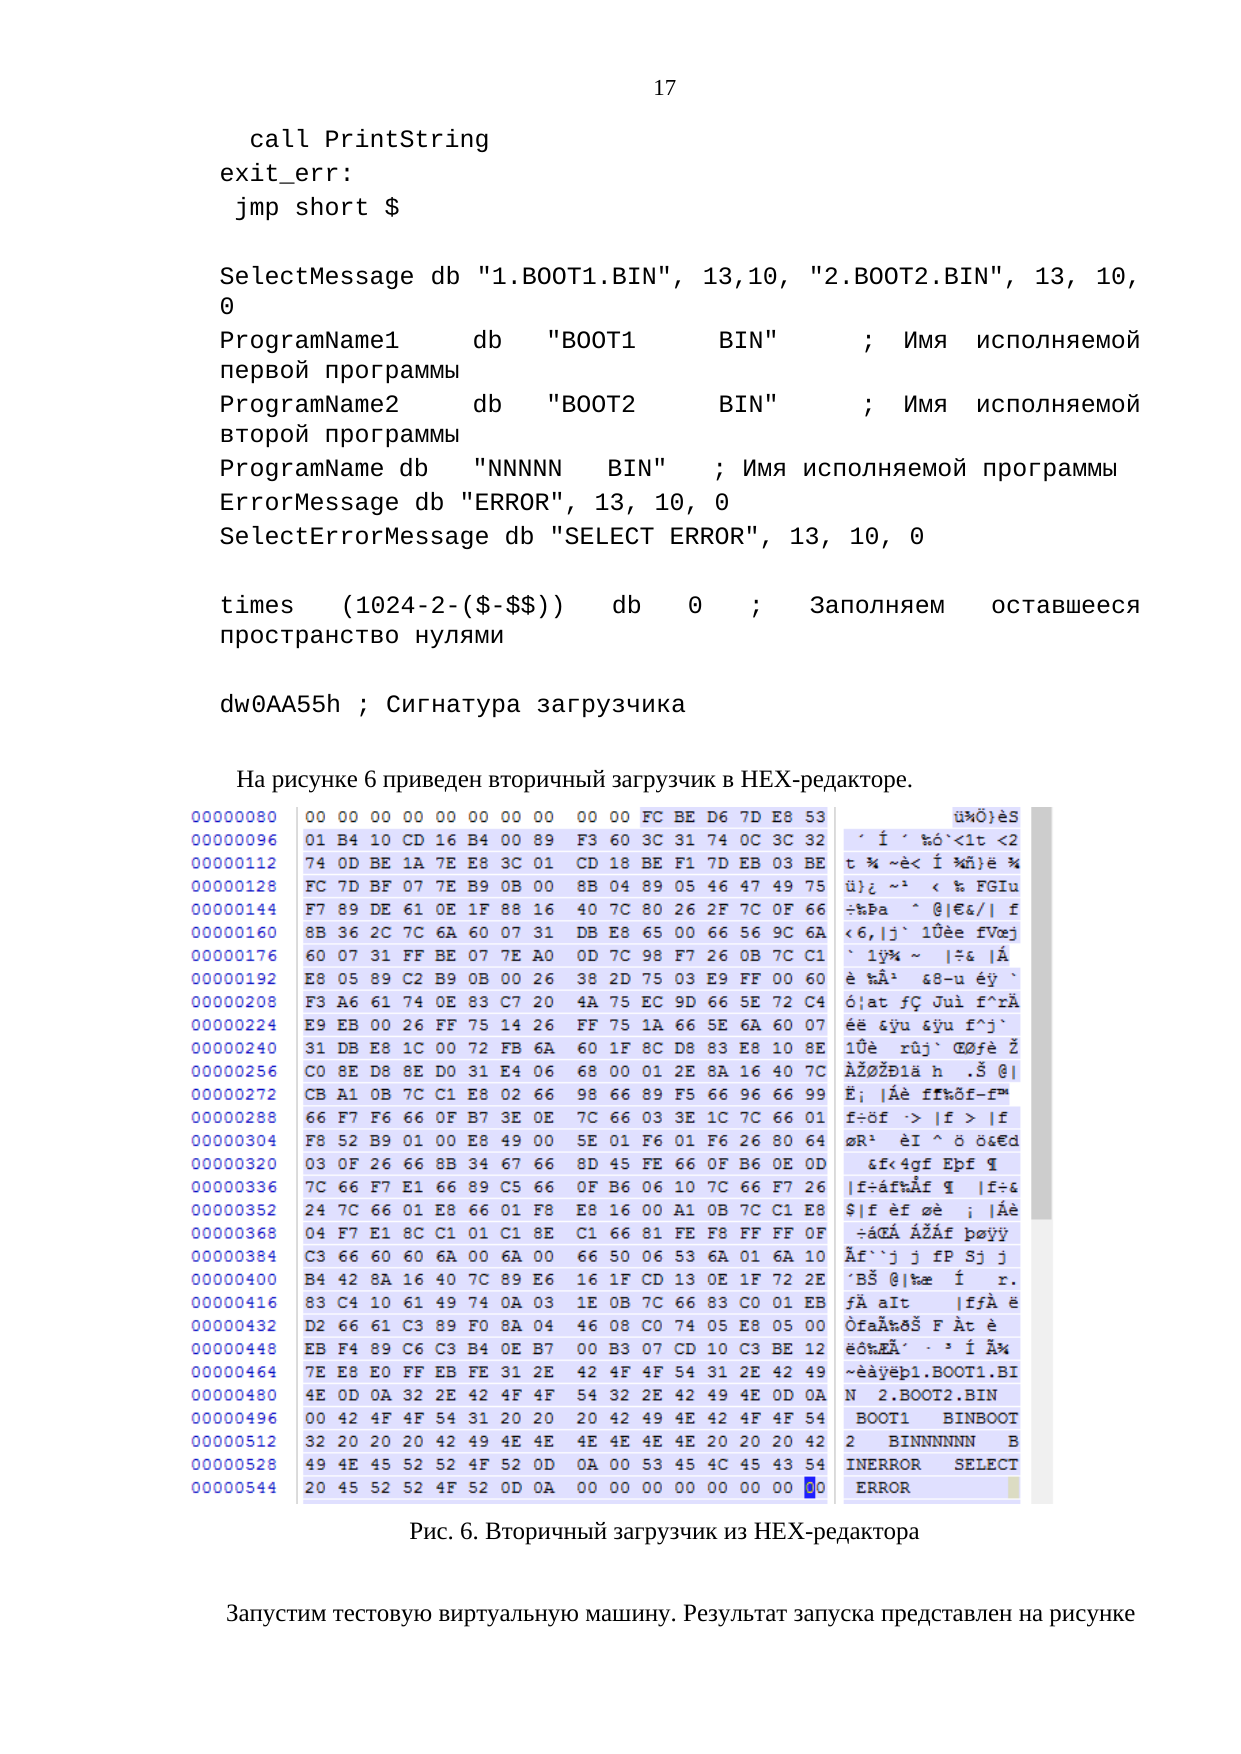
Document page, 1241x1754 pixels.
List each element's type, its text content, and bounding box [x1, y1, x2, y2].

text ProgramName2 db "BOOT2 BIN" ; Имя исполняемой второй программы [219, 391, 1141, 449]
text ErrorMessage db "ERROR", 13, 10, 0 [219, 490, 1141, 518]
text SelectMessage db "1.BOOT1.BIN", 13,10, "2.BOOT2.BIN", 13, 10, 0 [219, 263, 1141, 322]
text jmp short $ [219, 195, 1141, 223]
text exit_err: [219, 161, 1141, 189]
picture [177, 807, 1064, 1504]
list Рис. 6. Вторичный загрузчик из HEX-редактора [177, 1516, 1152, 1585]
text times (1024-2-($-$$)) db 0 ; Заполняем оставшееся пространство нулями [219, 592, 1141, 651]
text ProgramName db "NNNNN BIN" ; Имя исполняемой программы [219, 455, 1141, 484]
text ProgramName1 db "BOOT1 BIN" ; Имя исполняемой первой программы [219, 327, 1141, 386]
text dw 0AA55h ; Сигнатура загрузчика [219, 691, 1141, 719]
text call PrintString [219, 126, 1141, 155]
text SelectErrorMessage db "SELECT ERROR", 13, 10, 0 [219, 524, 1141, 552]
list На рисунке 6 приведен вторичный загрузчик в HEX-редакторе. [177, 764, 1152, 793]
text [226, 1598, 1152, 1627]
